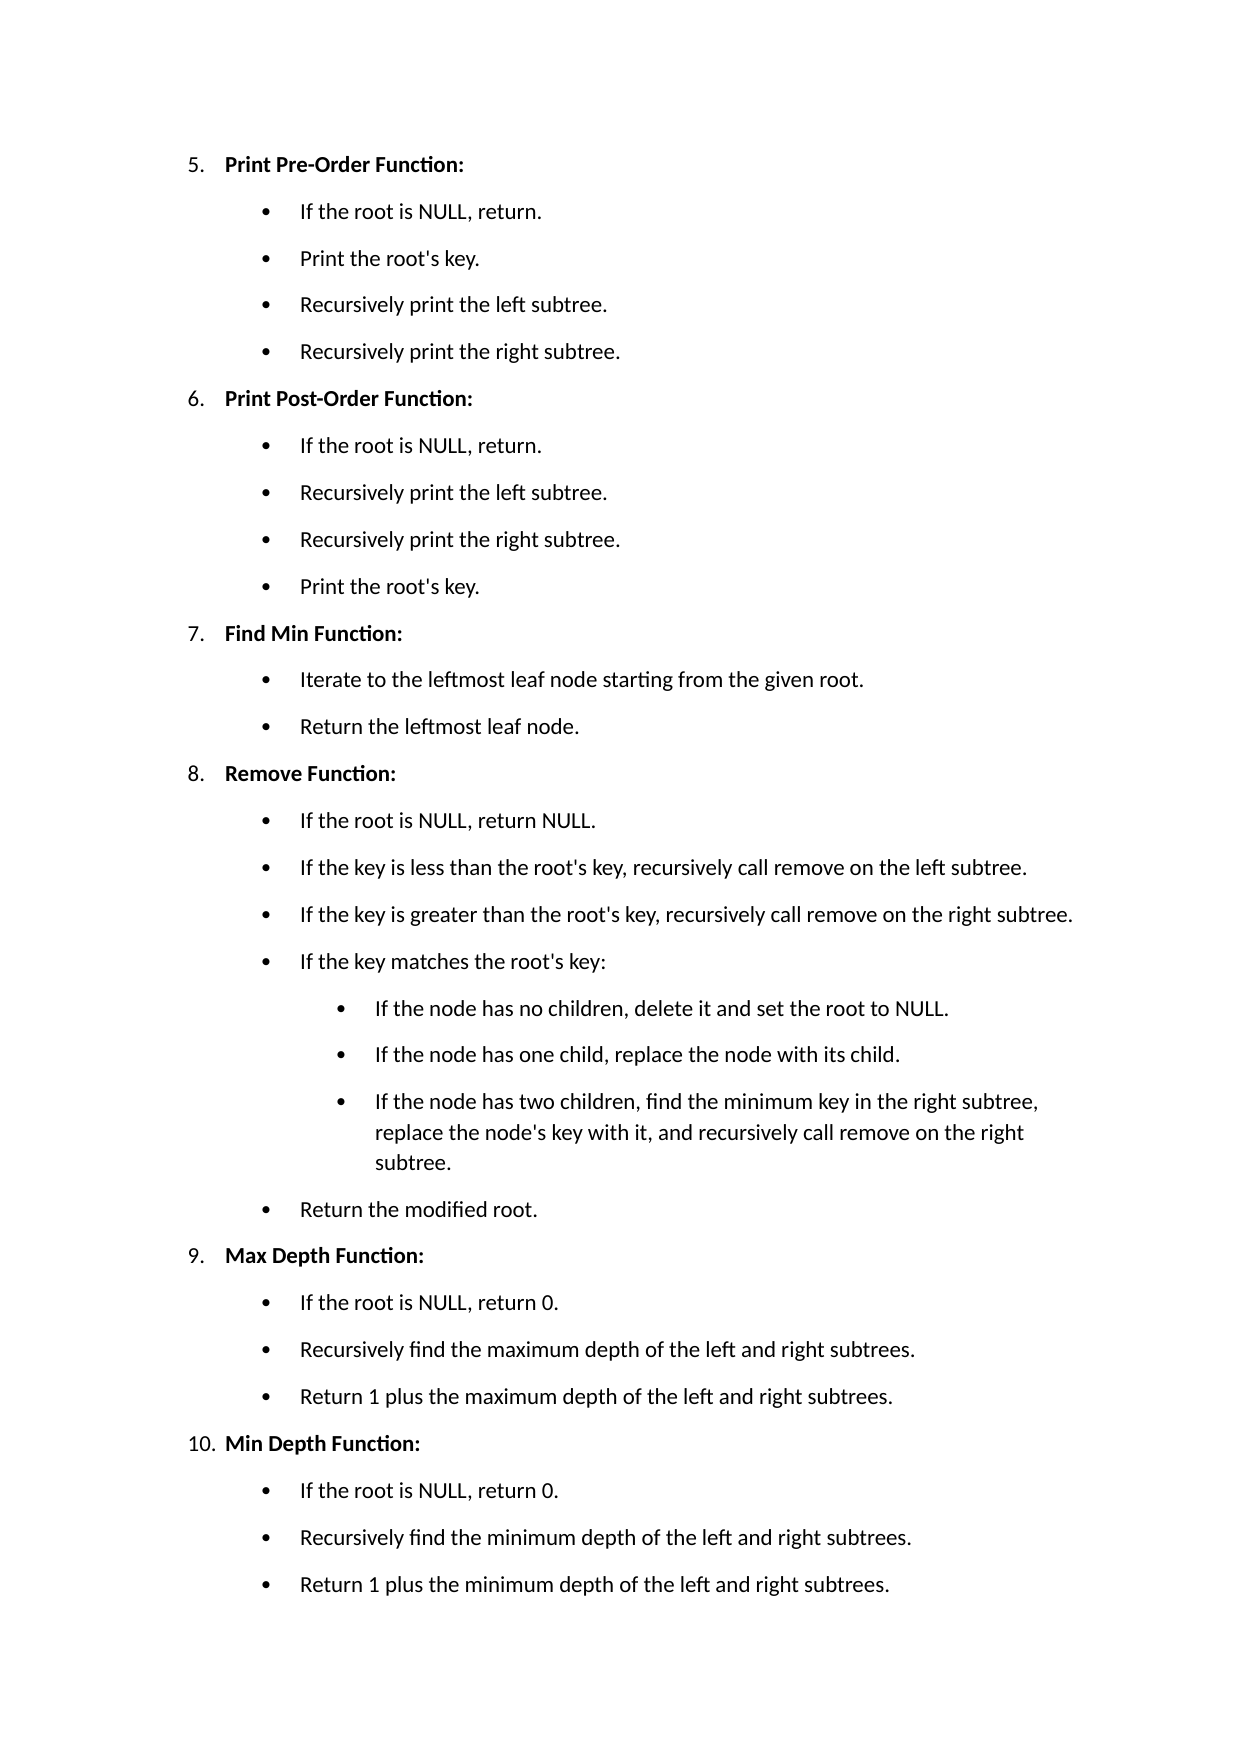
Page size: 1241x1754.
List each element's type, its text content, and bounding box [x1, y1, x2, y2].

list Remove Function: [187, 759, 1090, 787]
list If the key matches the root's key: [262, 947, 1090, 975]
list If the key is less than the root's key, recursively call remove on the left subtree. [262, 853, 1090, 881]
list Print the root's key. [262, 244, 1090, 272]
list If the node has two children, find the minimum key in the right subtree, replace the node's key with it, and recursively call remove on the right subtree. [337, 1087, 1090, 1176]
list Recursively print the right subtree. [262, 337, 1090, 366]
list Iterate to the leftmost leaf node starting from the given root. [262, 666, 1090, 694]
list If the root is NULL, return NULL. [262, 806, 1090, 834]
list If the node has no children, delete it and set the root to NULL. [337, 994, 1090, 1022]
list If the root is NULL, return 0. [262, 1476, 1090, 1504]
list Recursively print the right subtree. [262, 525, 1090, 553]
list Print Pre-Order Function: [187, 150, 1090, 178]
list Return the modified root. [262, 1195, 1090, 1223]
list Print Post-Order Function: [187, 384, 1090, 412]
list Recursively find the minimum depth of the left and right subtrees. [262, 1523, 1090, 1551]
list Find Min Function: [187, 619, 1090, 647]
list Max Depth Function: [187, 1242, 1090, 1270]
list Print the root's key. [262, 572, 1090, 600]
list Return 1 plus the maximum depth of the left and right subtrees. [262, 1382, 1090, 1410]
list Recursively print the left subtree. [262, 291, 1090, 319]
list If the key is greater than the root's key, recursively call remove on the right subtree. [262, 900, 1090, 928]
list Min Depth Function: [187, 1429, 1090, 1457]
list If the root is NULL, return. [262, 197, 1090, 225]
list Recursively find the maximum depth of the left and right subtrees. [262, 1335, 1090, 1363]
list If the root is NULL, return. [262, 431, 1090, 459]
list If the root is NULL, return 0. [262, 1288, 1090, 1317]
list Return 1 plus the minimum depth of the left and right subtrees. [262, 1570, 1090, 1598]
list Recursively print the left subtree. [262, 478, 1090, 506]
list Return the leftmost leaf node. [262, 712, 1090, 741]
list If the node has one child, replace the node with its child. [337, 1041, 1090, 1069]
